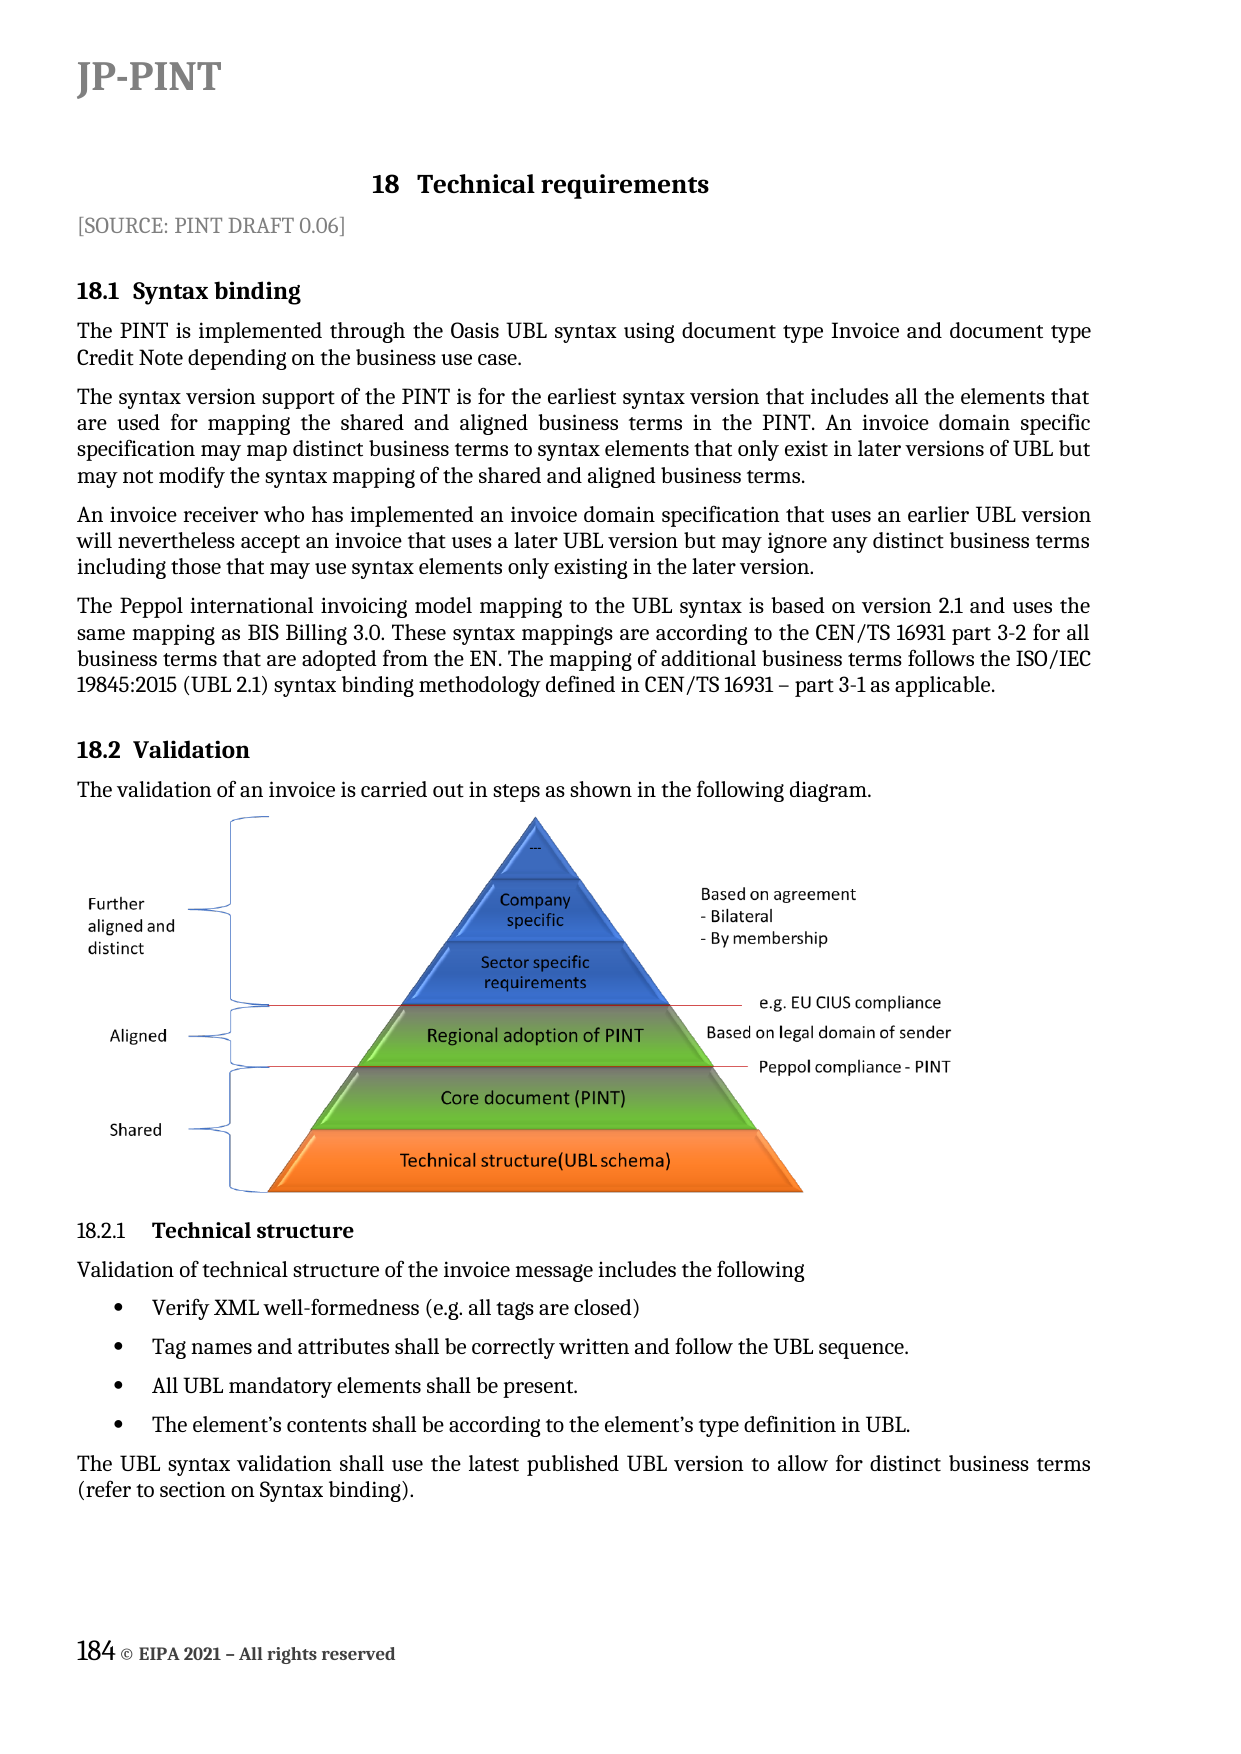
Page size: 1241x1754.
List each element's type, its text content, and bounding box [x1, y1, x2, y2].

list Tag names and attributes shall be correctly written and follow the UBL sequence. [114, 1334, 1092, 1360]
list All UBL mandatory elements shall be present. [114, 1373, 1092, 1399]
text The UBL syntax validation shall use the latest published UBL version to allow for distinct business terms (refer to section on Syntax binding). [77, 1451, 1092, 1503]
text An invoice receiver who has implemented an invoice domain specification that uses an earlier UBL version will nevertheless accept an invoice that uses a later UBL version but may ignore any distinct business terms including those that may use syntax elements only existing in the later version. [77, 501, 1092, 580]
subtitle Technical requirements [372, 169, 1092, 201]
text The Peppol international invoicing model mapping to the UBL syntax is based on version 2.1 and uses the same mapping as BIS Billing 3.0. These syntax mappings are according to the CEN/TS 16931 part 3-2 for all business terms that are adopted from the EN. The mapping of additional business terms follows the ISO/IEC 19845:2015 (UBL 2.1) syntax binding methodology defined in CEN/TS 16931 – part 3-1 as applicable. [77, 593, 1092, 698]
text [SOURCE: PINT DRAFT 0.06] [77, 213, 1092, 239]
subtitle Syntax binding [77, 277, 1092, 306]
picture [76, 816, 971, 1193]
text The syntax version support of the PINT is for the earliest syntax version that includes all the elements that are used for mapping the shared and aligned business terms in the PINT. An invoice domain specific specification may map distinct business terms to syntax elements that only exist in later versions of UBL but may not modify the syntax mapping of the shared and aligned business terms. [77, 383, 1092, 489]
text Validation of technical structure of the invoice message includes the following [77, 1256, 1092, 1283]
subtitle Validation [77, 736, 1092, 764]
list Verify XML well-formedness (e.g. all tags are closed) [114, 1295, 1092, 1322]
subtitle Technical structure [77, 1217, 1092, 1244]
text The validation of an invoice is carried out in steps as shown in the following diagram. [77, 777, 1092, 803]
text The PINT is implemented through the Oasis UBL syntax using document type Invoice and document type Credit Note depending on the business use case. [77, 318, 1092, 371]
list The element’s contents shall be according to the element’s type definition in UBL. [114, 1412, 1092, 1438]
